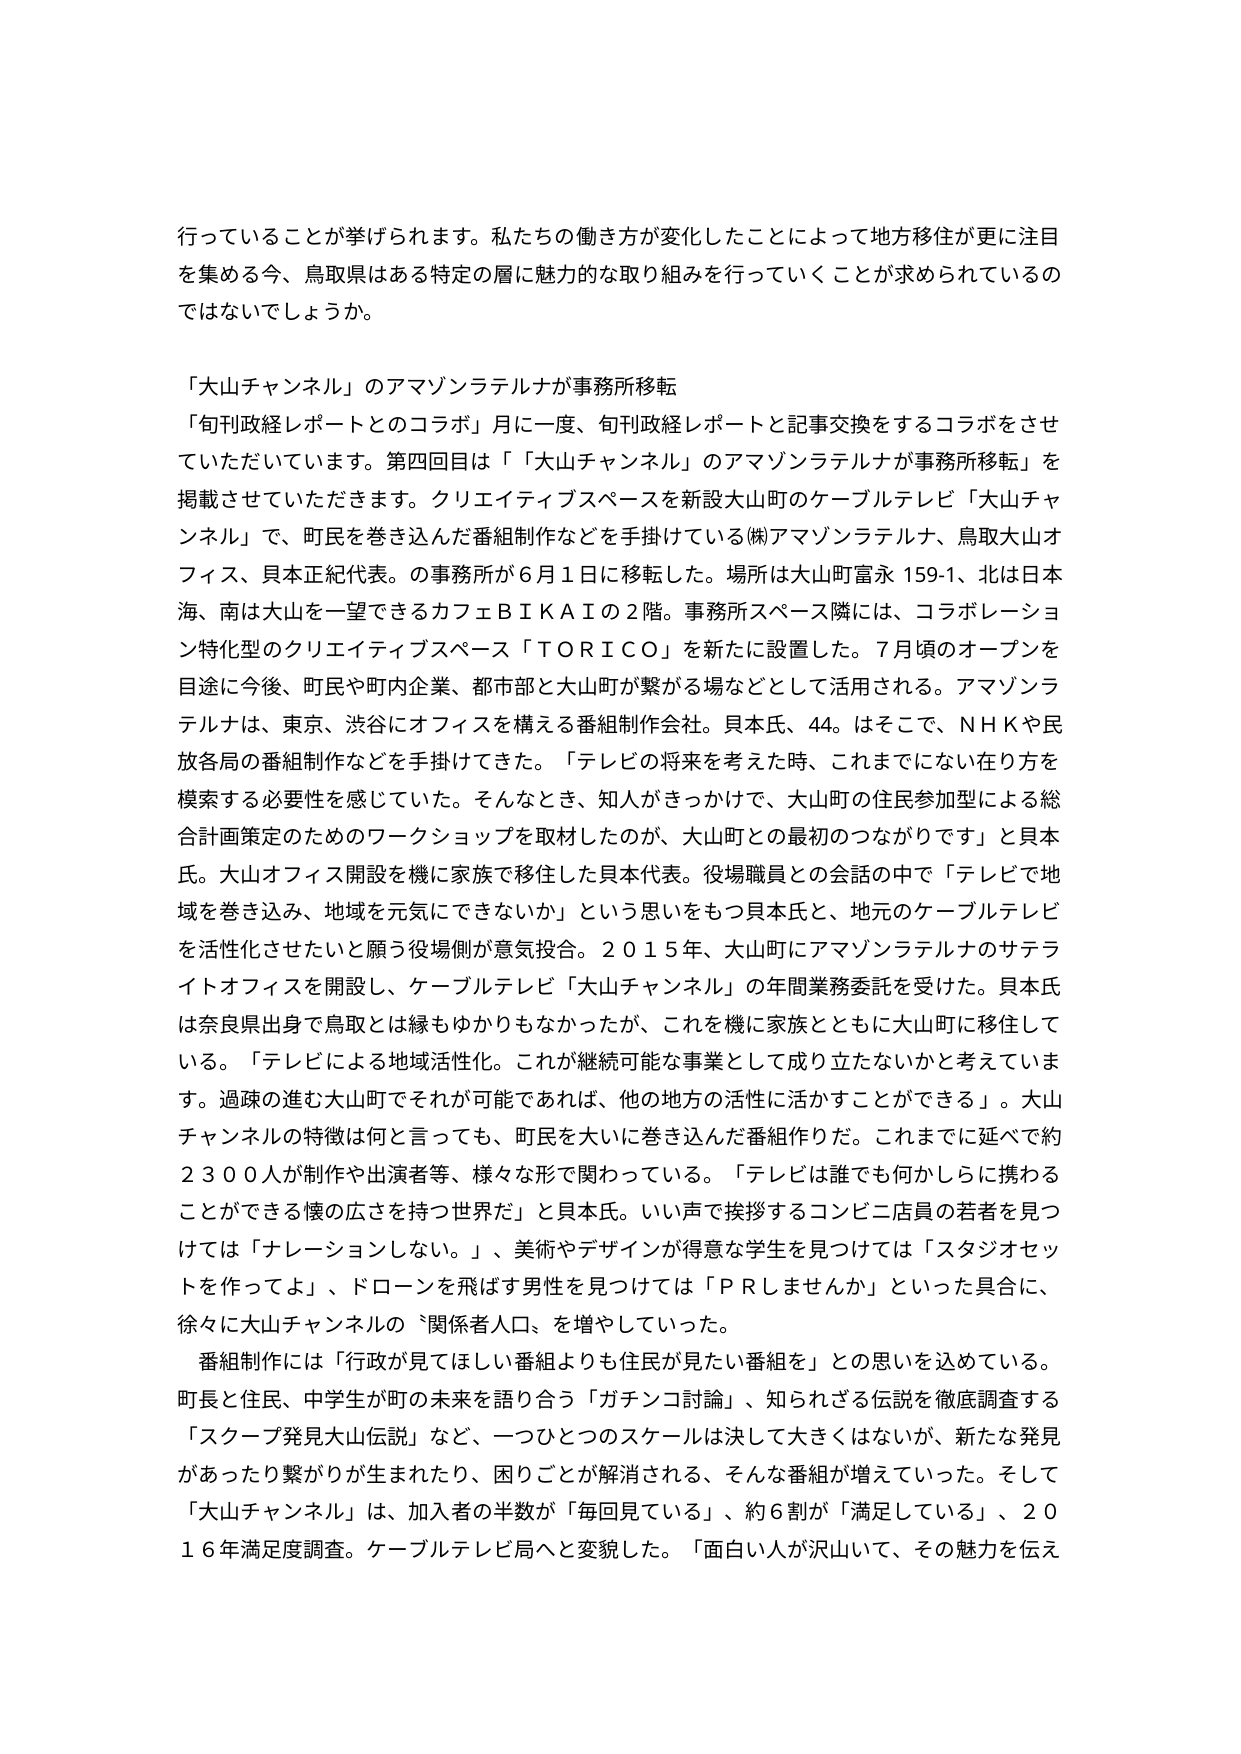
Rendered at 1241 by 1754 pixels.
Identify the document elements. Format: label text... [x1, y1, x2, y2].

text 「大山チャンネル」のアマゾンラテルナが事務所移転 [177, 367, 1063, 404]
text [177, 1342, 1063, 1567]
text 「旬刊政経レポートとのコラボ」月に一度、旬刊政経レポートと記事交換をするコラボをさせていただいています。第四回目は「「大山チャンネル」のアマゾンラテルナが事務所移転」を掲載させていただきます。クリエイティブスペースを新設大山町のケーブルテレビ「大山チャンネル」で、町民を巻き込んだ番組制作などを手掛けている㈱アマゾンラテルナ、鳥取大山オフィス、貝本正紀代表。の事務所が６月１日に移転した。場所は大山町富永159-1、北は日本海、南は大山を一望できるカフェＢＩＫＡＩの2階。事務所スペース隣には、コラボレーション特化型のクリエイティブスペース「ＴＯＲＩＣＯ」を新たに設置した。７月頃のオープンを目途に今後、町民や町内企業、都市部と大山町が繋がる場などとして活用される。アマゾンラテルナは、東京、渋谷にオフィスを構える番組制作会社。貝本氏、44。はそこで、ＮＨＫや民放各局の番組制作などを手掛けてきた。「テレビの将来を考えた時、これまでにない在り方を模索する必要性を感じていた。そんなとき、知人がきっかけで、大山町の住民参加型による総合計画策定のためのワークショップを取材したのが、大山町との最初のつながりです」と貝本氏。大山オフィス開設を機に家族で移住した貝本代表。役場職員との会話の中で「テレビで地域を巻き込み、地域を元気にできないか」という思いをもつ貝本氏と、地元のケーブルテレビを活性化させたいと願う役場側が意気投合。２０１５年、大山町にアマゾンラテルナのサテライトオフィスを開設し、ケーブルテレビ「大山チャンネル」の年間業務委託を受けた。貝本氏は奈良県出身で鳥取とは縁もゆかりもなかったが、これを機に家族とともに大山町に移住している。「テレビによる地域活性化。これが継続可能な事業として成り立たないかと考えています。過疎の進む大山町でそれが可能であれば、他の地方の活性に活かすことができる」。大山チャンネルの特徴は何と言っても、町民を大いに巻き込んだ番組作りだ。これまでに延べで約２３００人が制作や出演者等、様々な形で関わっている。「テレビは誰でも何かしらに携わることができる懐の広さを持つ世界だ」と貝本氏。いい声で挨拶するコンビニ店員の若者を見つけては「ナレーションしない。」、美術やデザインが得意な学生を見つけては「スタジオセットを作ってよ」、ドローンを飛ばす男性を見つけては「ＰＲしませんか」といった具合に、徐々に大山チャンネルの〝関係者人口〟を増やしていった。 [177, 404, 1063, 1342]
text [177, 217, 1063, 329]
